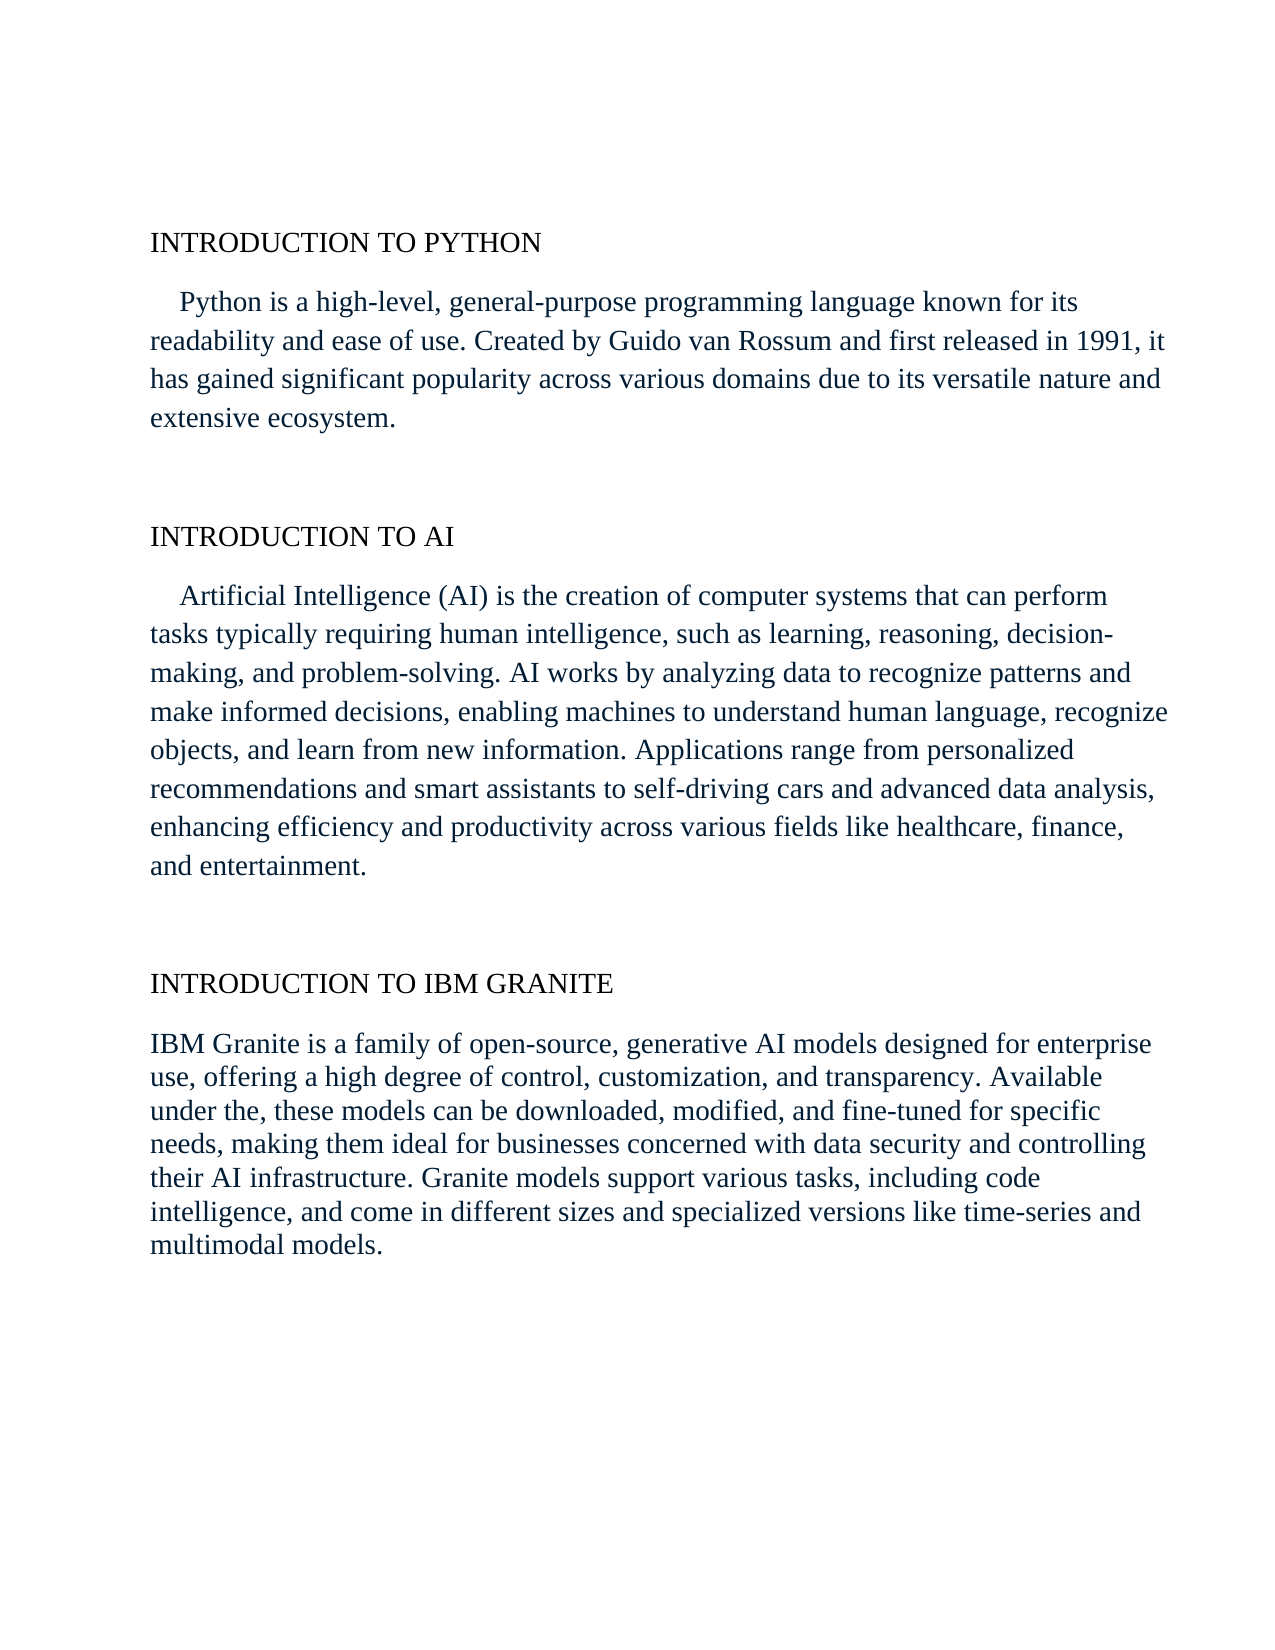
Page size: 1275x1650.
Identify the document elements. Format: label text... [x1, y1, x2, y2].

text INTRODUCTION TO PYTHON [150, 225, 1172, 258]
text Artificial Intelligence (AI) is the creation of computer systems that can perform tasks typically requiring human intelligence, such as learning, reasoning, decision-making, and problem-solving. AI works by analyzing data to recognize patterns and make informed decisions, enabling machines to understand human language, recognize objects, and learn from new information. Applications range from personalized recommendations and smart assistants to self-driving cars and advanced data analysis, enhancing efficiency and productivity across various fields like healthcare, finance, and entertainment. [150, 578, 1172, 881]
text Python is a high-level, general-purpose programming language known for its readability and ease of use. Created by Guido van Rossum and first released in 1991, it has gained significant popularity across various domains due to its versatile nature and extensive ecosystem. [150, 284, 1172, 433]
text INTRODUCTION TO IBM GRANITE [150, 967, 1172, 1000]
text INTRODUCTION TO AI [150, 519, 1172, 552]
text IBM Granite is a family of open-source, generative AI models designed for enterprise use, offering a high degree of control, customization, and transparency. Available under the, these models can be downloaded, modified, and fine-tuned for specific needs, making them ideal for businesses concerned with data security and controlling their AI infrastructure. Granite models support various tasks, including code intelligence, and come in different sizes and specialized versions like time-series and multimodal models. [150, 1026, 1172, 1261]
